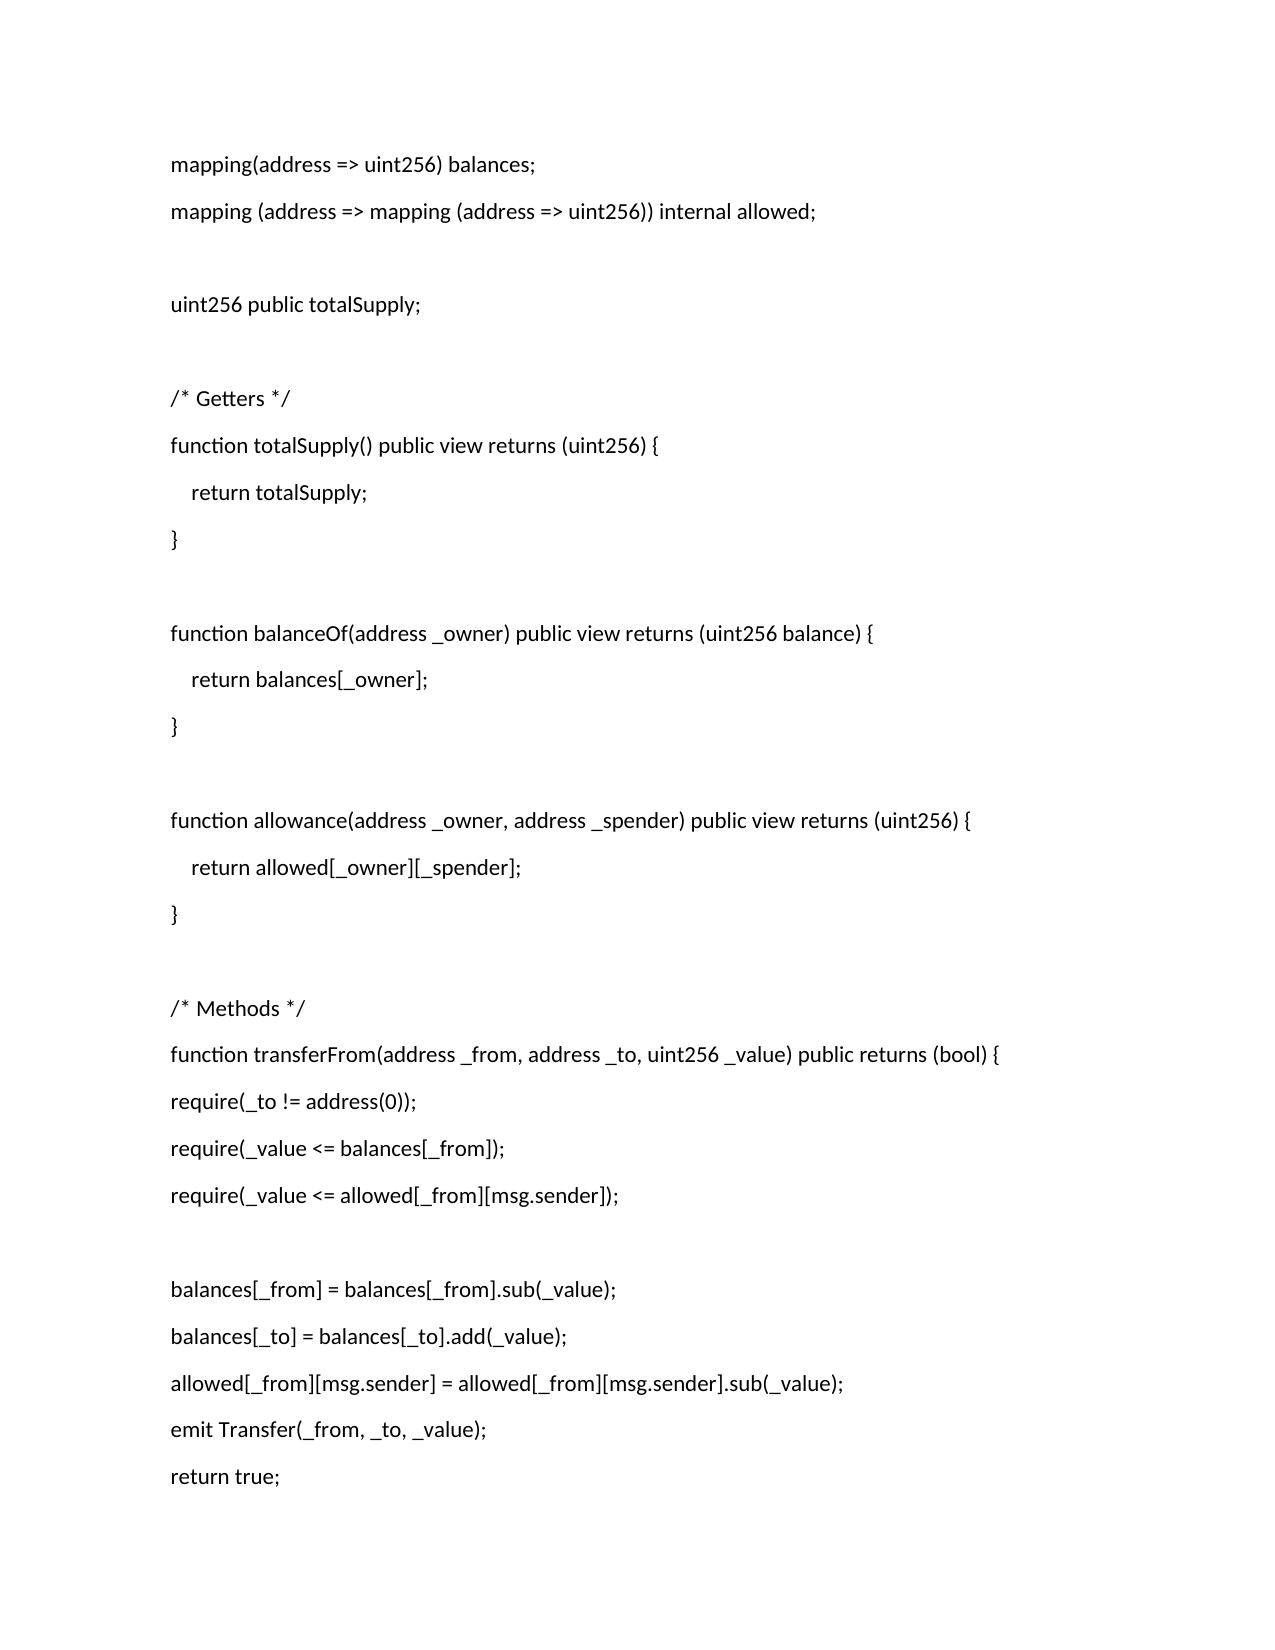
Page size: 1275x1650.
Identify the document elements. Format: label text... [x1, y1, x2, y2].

text function balanceOf(address _owner) public view returns (uint256 balance) { [150, 619, 1125, 647]
text mapping(address => uint256) balances; [150, 150, 1125, 178]
text uint256 public totalSupply; [150, 291, 1125, 319]
text require(_to != address(0)); [150, 1087, 1125, 1116]
text } [150, 525, 1125, 553]
text allowed[_from][msg.sender] = allowed[_from][msg.sender].sub(_value); [150, 1369, 1125, 1397]
text function allowance(address _owner, address _spender) public view returns (uint256) { [150, 806, 1125, 834]
text require(_value <= balances[_from]); [150, 1134, 1125, 1162]
text /* Getters */ [150, 384, 1125, 412]
text function transferFrom(address _from, address _to, uint256 _value) public returns (bool) { [150, 1041, 1125, 1069]
text function totalSupply() public view returns (uint256) { [150, 431, 1125, 459]
text } [150, 712, 1125, 741]
text } [150, 900, 1125, 928]
text balances[_to] = balances[_to].add(_value); [150, 1322, 1125, 1350]
text emit Transfer(_from, _to, _value); [150, 1416, 1125, 1444]
text /* Methods */ [150, 994, 1125, 1022]
text mapping (address => mapping (address => uint256)) internal allowed; [150, 197, 1125, 225]
text balances[_from] = balances[_from].sub(_value); [150, 1275, 1125, 1303]
text return true; [150, 1462, 1125, 1491]
text return allowed[_owner][_spender]; [150, 853, 1125, 881]
text return balances[_owner]; [150, 666, 1125, 694]
text require(_value <= allowed[_from][msg.sender]); [150, 1181, 1125, 1209]
text return totalSupply; [150, 478, 1125, 506]
